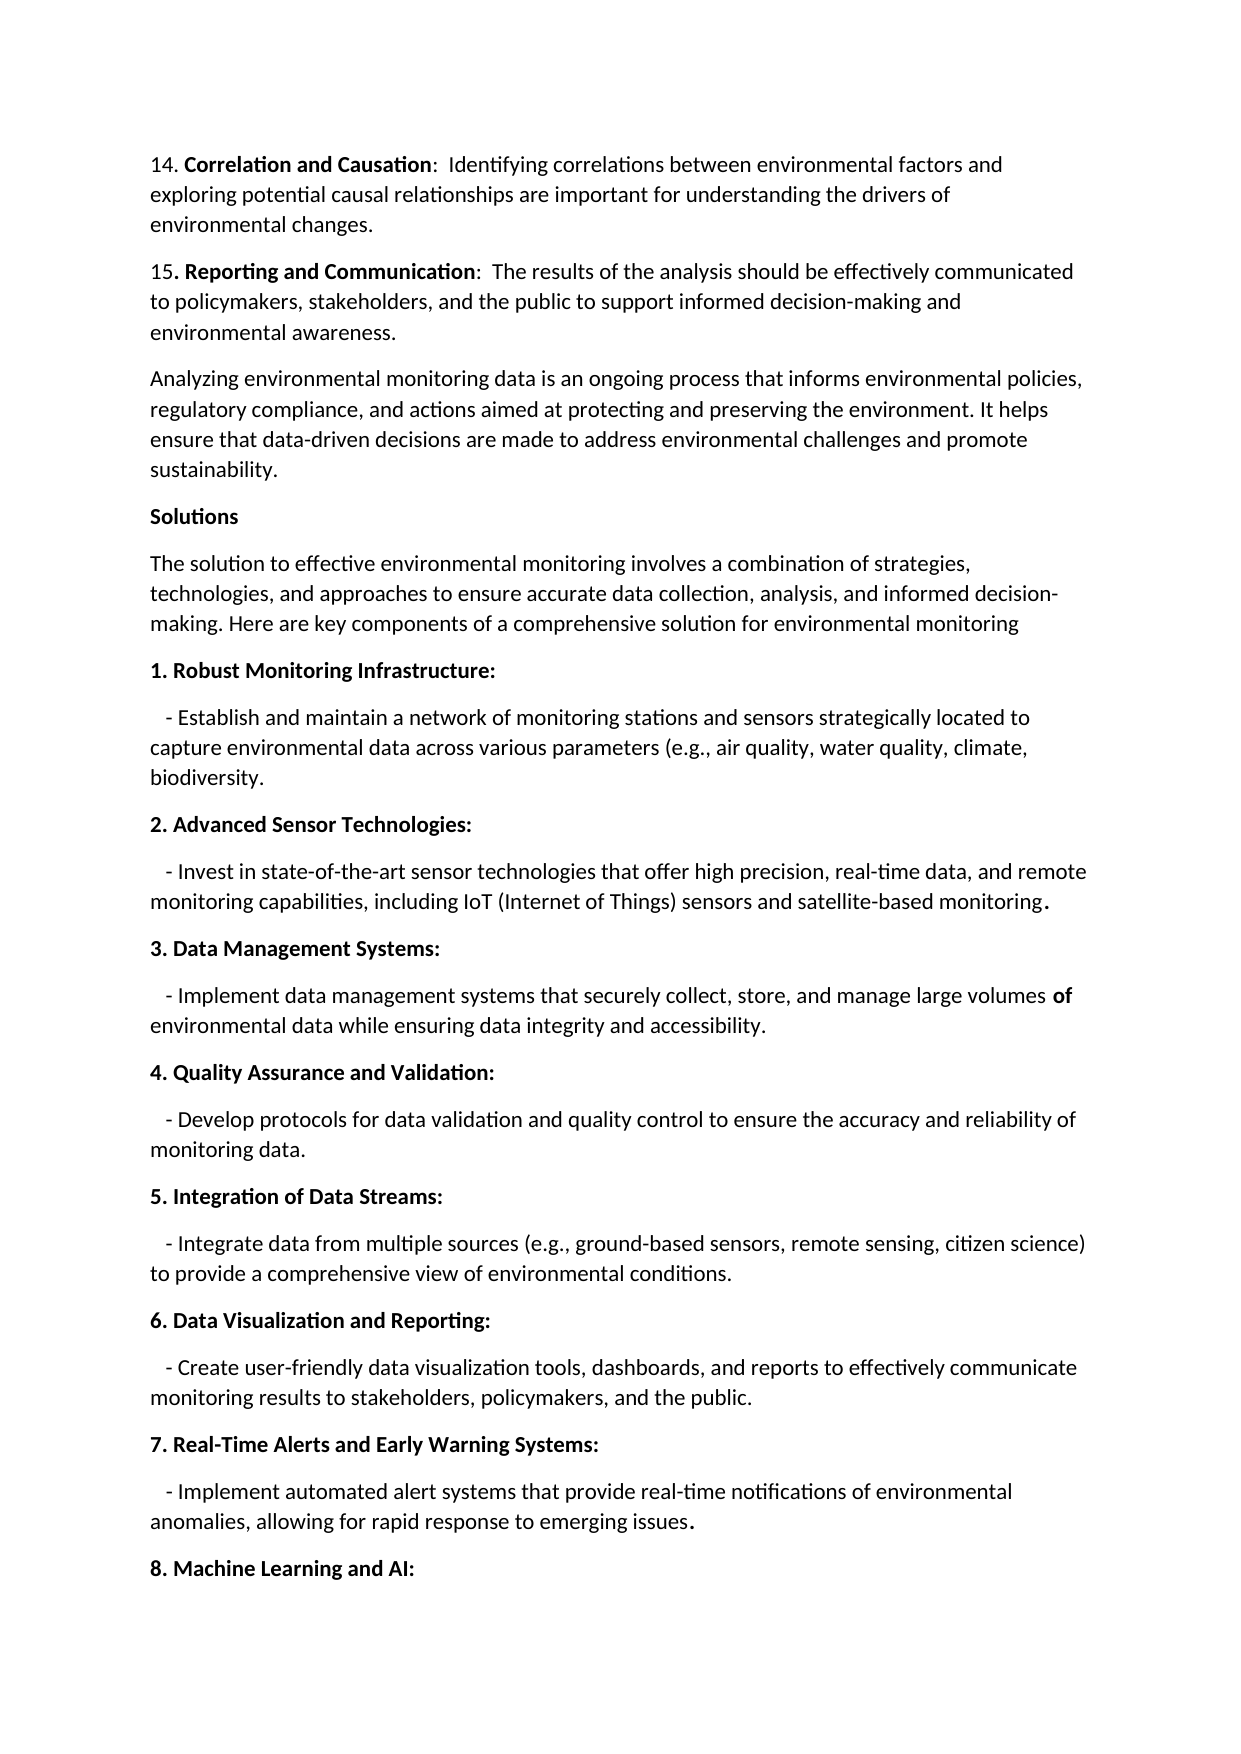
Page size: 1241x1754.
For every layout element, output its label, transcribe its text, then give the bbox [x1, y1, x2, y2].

text 4. Quality Assurance and Validation: [150, 1058, 1090, 1086]
text 8. Machine Learning and AI: [150, 1554, 1090, 1582]
text 6. Data Visualization and Reporting: [150, 1306, 1090, 1334]
text - Implement automated alert systems that provide real-time notifications of environmental anomalies, allowing for rapid response to emerging issues. [150, 1477, 1090, 1535]
text 5. Integration of Data Streams: [150, 1182, 1090, 1210]
text 7. Real-Time Alerts and Early Warning Systems: [150, 1430, 1090, 1458]
text 3. Data Management Systems: [150, 934, 1090, 962]
text - Develop protocols for data validation and quality control to ensure the accuracy and reliability of monitoring data. [150, 1105, 1090, 1163]
text 1. Robust Monitoring Infrastructure: [150, 656, 1090, 684]
text 15. Reporting and Communication: The results of the analysis should be effectively communicated to policymakers, stakeholders, and the public to support informed decision-making and environmental awareness. [150, 257, 1090, 346]
text 2. Advanced Sensor Technologies: [150, 810, 1090, 838]
text - Invest in state-of-the-art sensor technologies that offer high precision, real-time data, and remote monitoring capabilities, including IoT (Internet of Things) sensors and satellite-based monitoring. [150, 857, 1090, 916]
text Solutions [150, 502, 1090, 530]
text - Integrate data from multiple sources (e.g., ground-based sensors, remote sensing, citizen science) to provide a comprehensive view of environmental conditions. [150, 1229, 1090, 1287]
text Analyzing environmental monitoring data is an ongoing process that informs environmental policies, regulatory compliance, and actions aimed at protecting and preserving the environment. It helps ensure that data-driven decisions are made to address environmental challenges and promote sustainability. [150, 364, 1090, 483]
text The solution to effective environmental monitoring involves a combination of strategies, technologies, and approaches to ensure accurate data collection, analysis, and informed decision-making. Here are key components of a comprehensive solution for environmental monitoring [150, 549, 1090, 637]
text - Implement data management systems that securely collect, store, and manage large volumes of environmental data while ensuring data integrity and accessibility. [150, 981, 1090, 1039]
text - Create user-friendly data visualization tools, dashboards, and reports to effectively communicate monitoring results to stakeholders, policymakers, and the public. [150, 1353, 1090, 1411]
text 14. Correlation and Causation: Identifying correlations between environmental factors and exploring potential causal relationships are important for understanding the drivers of environmental changes. [150, 150, 1090, 238]
text - Establish and maintain a network of monitoring stations and sensors strategically located to capture environmental data across various parameters (e.g., air quality, water quality, climate, biodiversity. [150, 703, 1090, 792]
